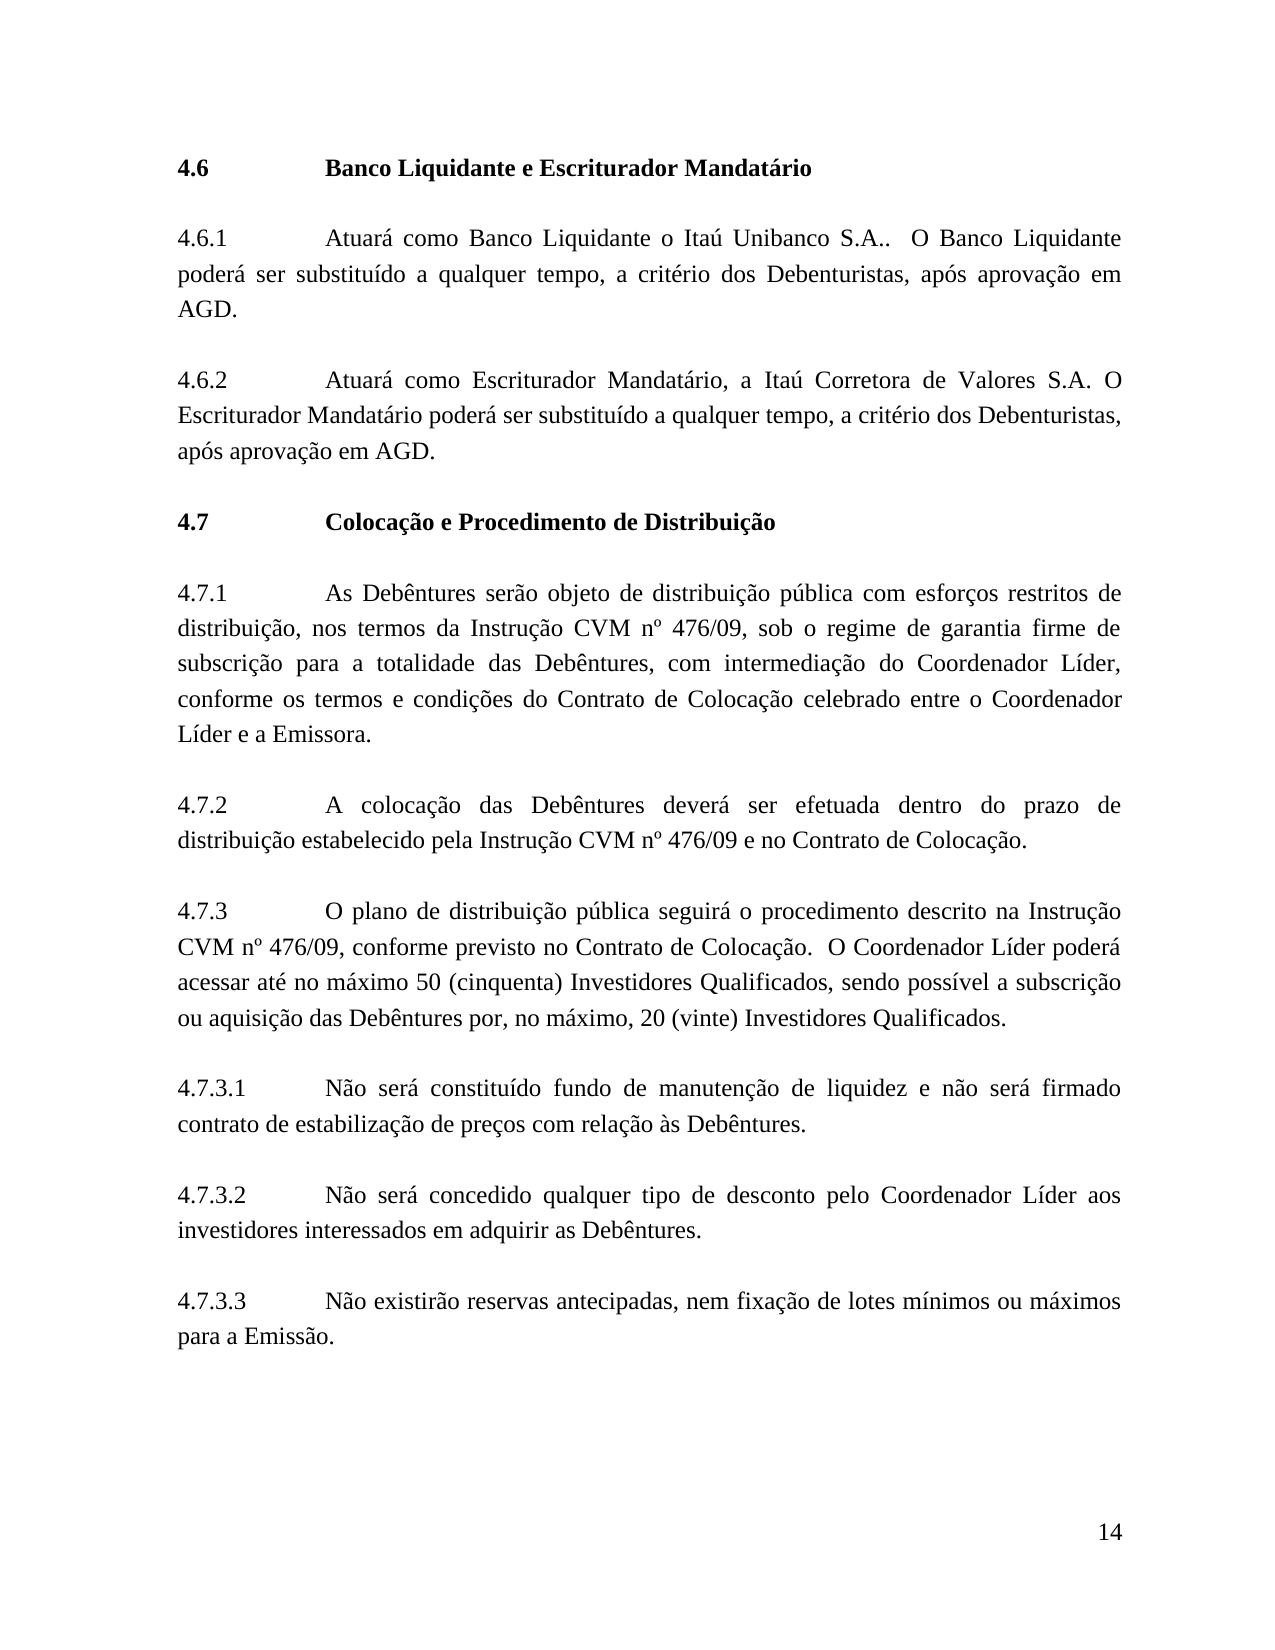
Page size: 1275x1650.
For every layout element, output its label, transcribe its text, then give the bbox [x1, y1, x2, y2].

text 4.6.1 Atuará como Banco Liquidante o Itaú Unibanco S.A.. O Banco Liquidante poderá ser substituído a qualquer tempo, a critério dos Debenturistas, após aprovação em AGD. [177, 218, 1122, 325]
text 4.6.2 Atuará como Escriturador Mandatário, a Itaú Corretora de Valores S.A. O Escriturador Mandatário poderá ser substituído a qualquer tempo, a critério dos Debenturistas, após aprovação em AGD. [177, 360, 1122, 466]
text 4.7.1 As Debêntures serão objeto de distribuição pública com esforços restritos de distribuição, nos termos da Instrução CVM nº 476/09, sob o regime de garantia firme de subscrição para a totalidade das Debêntures, com intermediação do Coordenador Líder, conforme os termos e condições do Contrato de Colocação celebrado entre o Coordenador Líder e a Emissora. [177, 573, 1122, 750]
text 4.7.3.3 Não existirão reservas antecipadas, nem fixação de lotes mínimos ou máximos para a Emissão. [177, 1281, 1122, 1352]
text 4.7 Colocação e Procedimento de Distribuição [177, 502, 1122, 537]
text 4.7.2 A colocação das Debêntures deverá ser efetuada dentro do prazo de distribuição estabelecido pela Instrução CVM nº 476/09 e no Contrato de Colocação. [177, 785, 1122, 856]
text 4.7.3 O plano de distribuição pública seguirá o procedimento descrito na Instrução CVM nº 476/09, conforme previsto no Contrato de Colocação. O Coordenador Líder poderá acessar até no máximo 50 (cinquenta) Investidores Qualificados, sendo possível a subscrição ou aquisição das Debêntures por, no máximo, 20 (vinte) Investidores Qualificados. [177, 891, 1122, 1033]
text 4.7.3.2 Não será concedido qualquer tipo de desconto pelo Coordenador Líder aos investidores interessados em adquirir as Debêntures. [177, 1175, 1122, 1246]
text 4.7.3.1 Não será constituído fundo de manutenção de liquidez e não será firmado contrato de estabilização de preços com relação às Debêntures. [177, 1068, 1122, 1139]
text 4.6 Banco Liquidante e Escriturador Mandatário [177, 148, 1122, 183]
